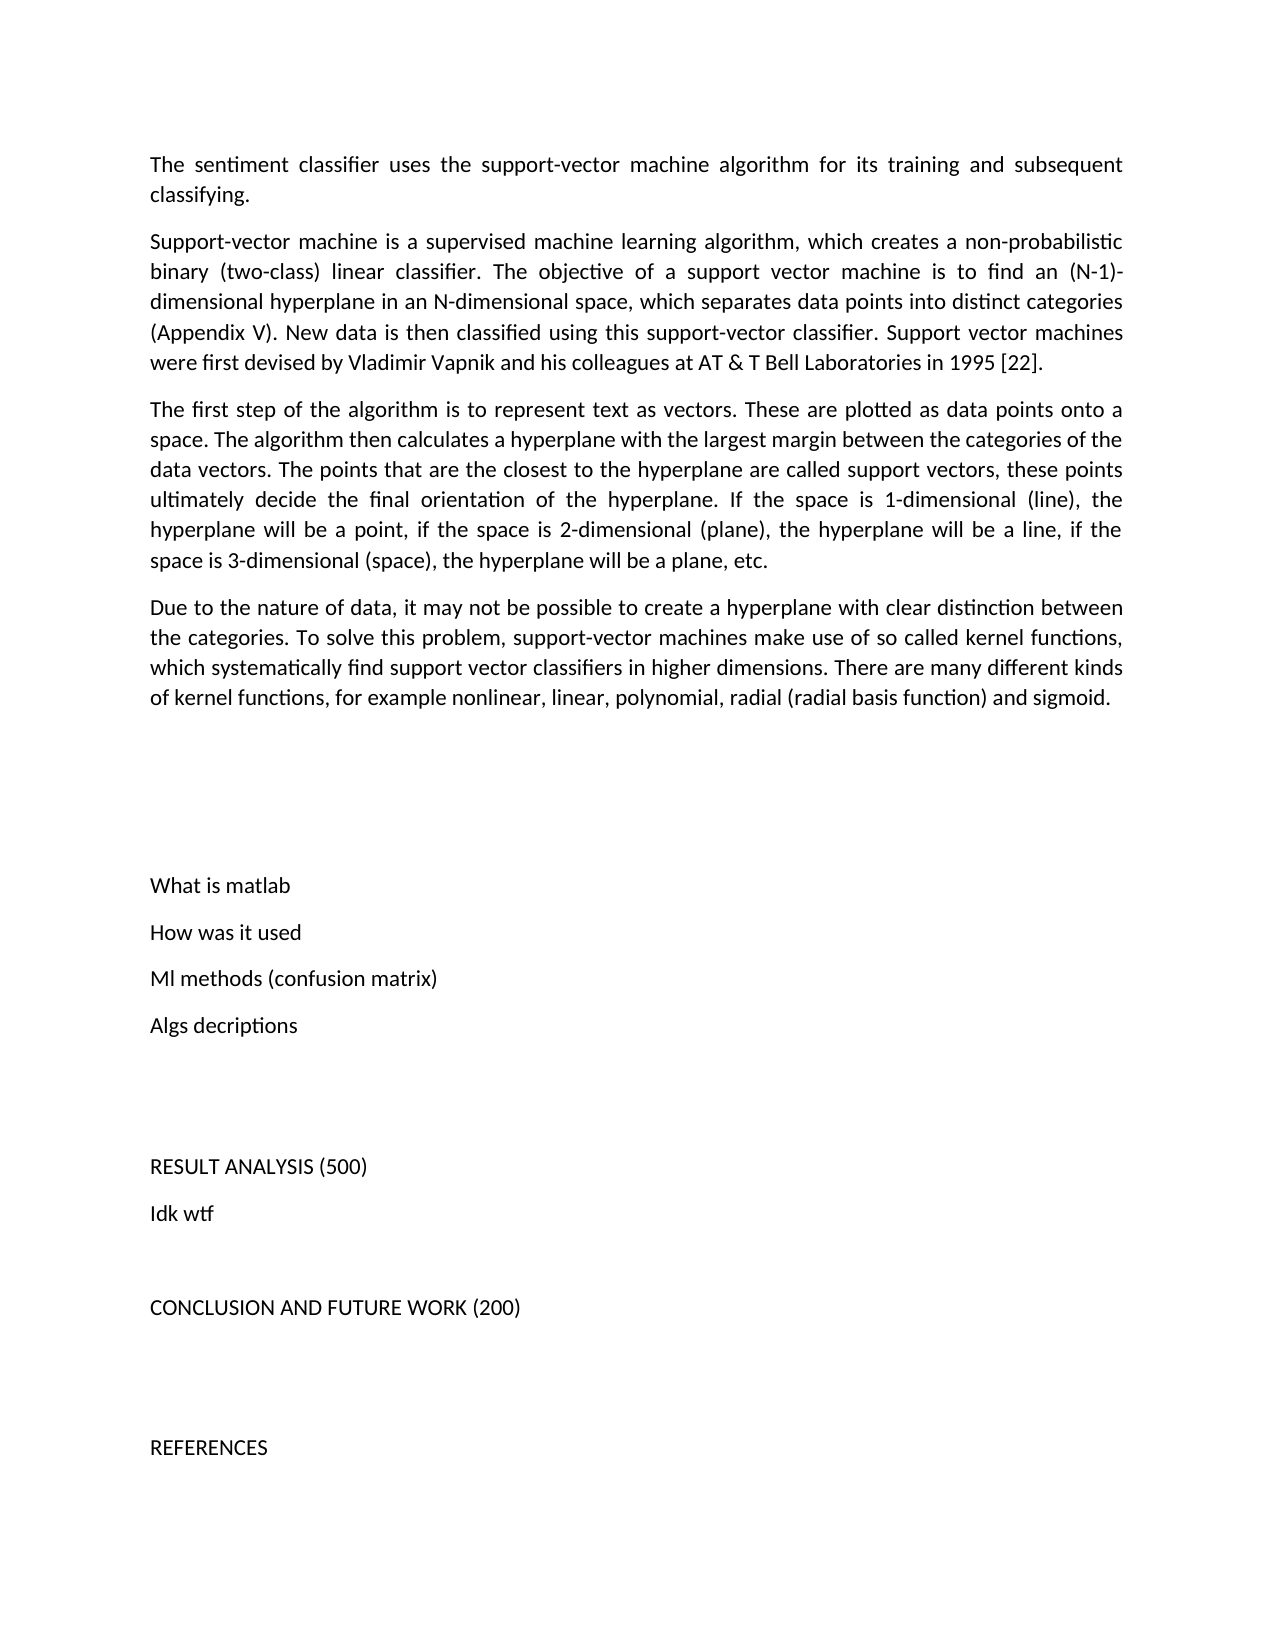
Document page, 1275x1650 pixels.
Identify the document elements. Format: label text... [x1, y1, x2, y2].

text REFERENCES [150, 1433, 1125, 1461]
text The first step of the algorithm is to represent text as vectors. These are plotted as data points onto a space. The algorithm then calculates a hyperplane with the largest margin between the categories of the data vectors. The points that are the closest to the hyperplane are called support vectors, these points ultimately decide the final orientation of the hyperplane. If the space is 1-dimensional (line), the hyperplane will be a point, if the space is 2-dimensional (plane), the hyperplane will be a line, if the space is 3-dimensional (space), the hyperplane will be a plane, etc. [150, 395, 1125, 574]
text What is matlab [150, 871, 1125, 899]
text Ml methods (confusion matrix) [150, 964, 1125, 993]
text Algs decriptions [150, 1011, 1125, 1039]
text CONCLUSION AND FUTURE WORK (200) [150, 1293, 1125, 1321]
text Due to the nature of data, it may not be possible to create a hyperplane with clear distinction between the categories. To solve this problem, support-vector machines make use of so called kernel functions, which systematically find support vector classifiers in higher dimensions. There are many different kinds of kernel functions, for example nonlinear, linear, polynomial, radial (radial basis function) and sigmoid. [150, 593, 1125, 711]
text The sentiment classifier uses the support-vector machine algorithm for its training and subsequent classifying. [150, 150, 1125, 208]
text Idk wtf [150, 1199, 1125, 1227]
text RESULT ANALYSIS (500) [150, 1152, 1125, 1180]
text Support-vector machine is a supervised machine learning algorithm, which creates a non-probabilistic binary (two-class) linear classifier. The objective of a support vector machine is to find an (N-1)-dimensional hyperplane in an N-dimensional space, which separates data points into distinct categories (Appendix V). New data is then classified using this support-vector classifier. Support vector machines were first devised by Vladimir Vapnik and his colleagues at AT & T Bell Laboratories in 1995 [22]. [150, 227, 1125, 376]
text How was it used [150, 918, 1125, 946]
